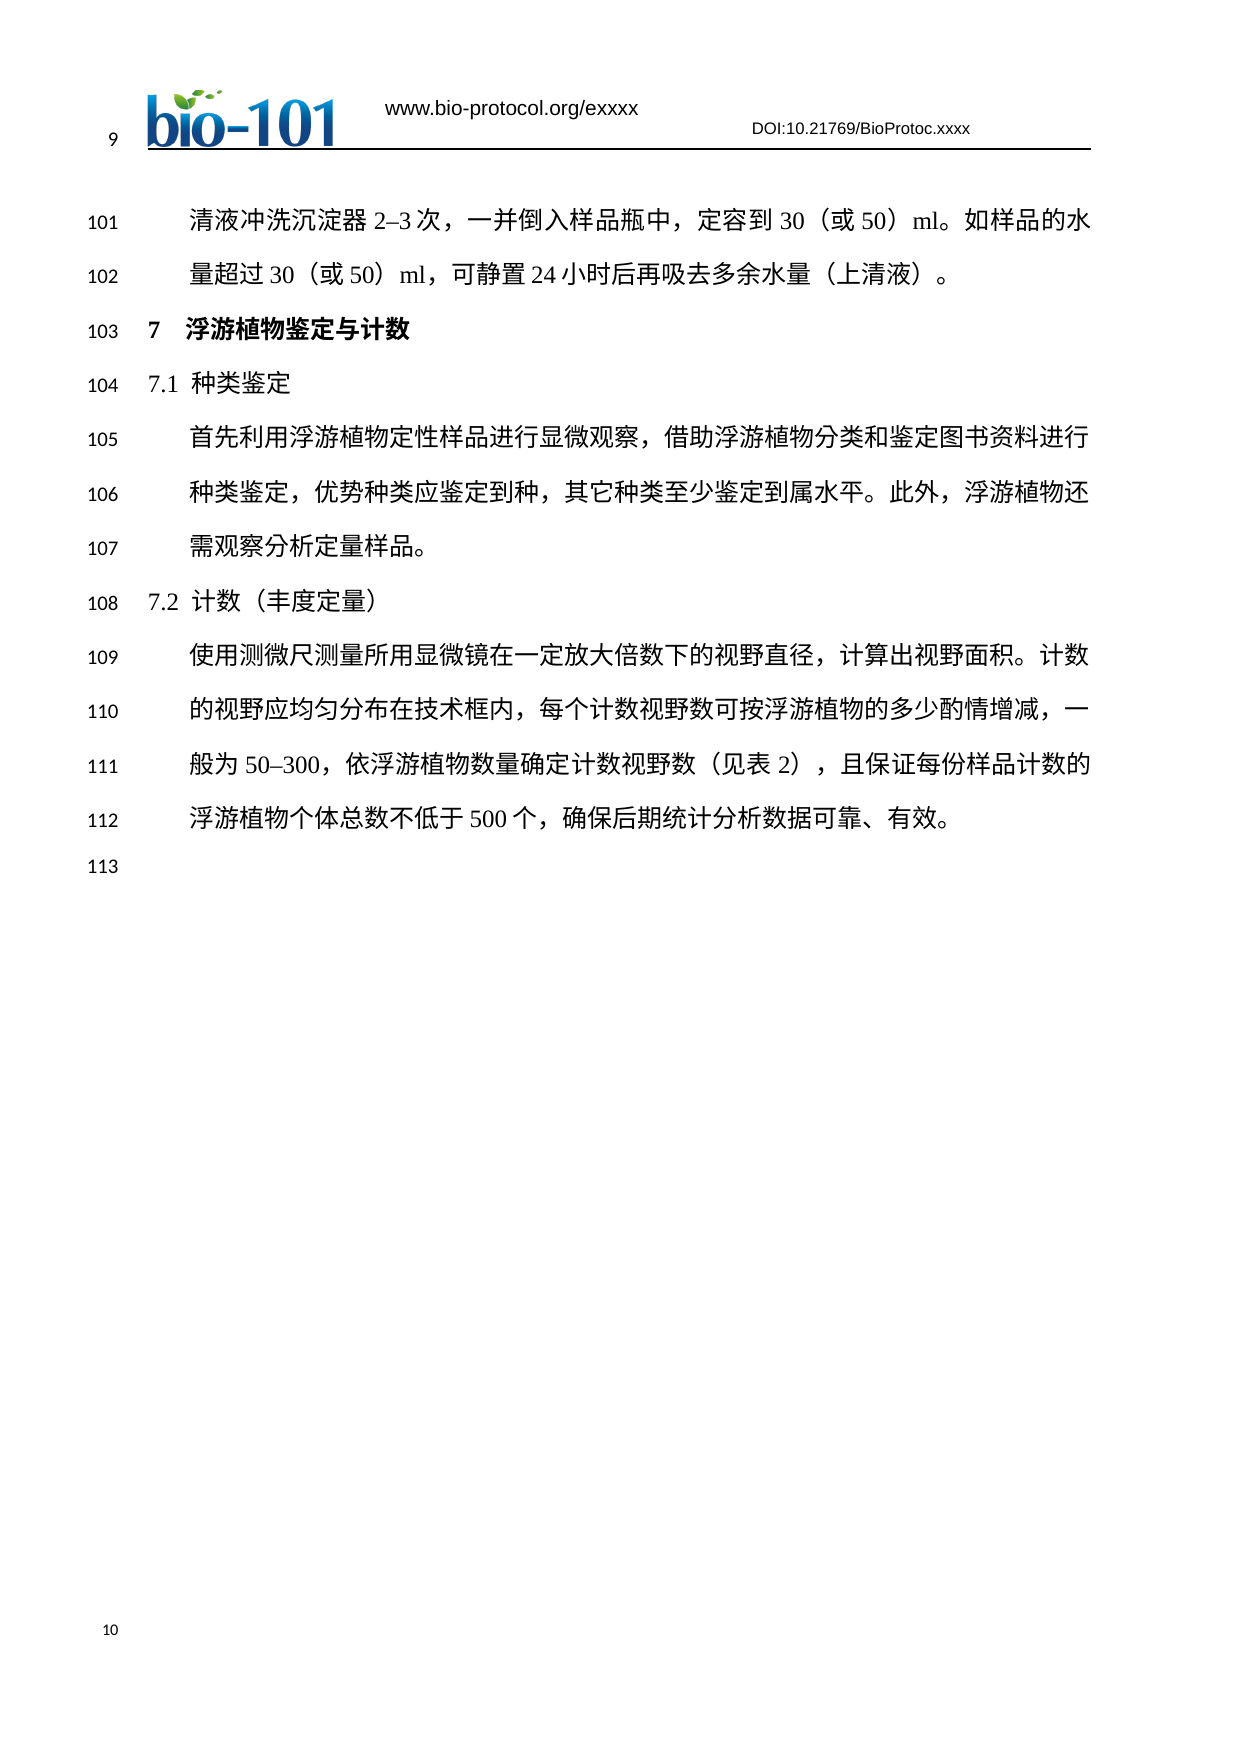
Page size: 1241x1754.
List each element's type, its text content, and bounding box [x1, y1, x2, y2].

picture [147, 90, 333, 147]
list 种类鉴定 [148, 363, 1092, 400]
text 使用测微尺测量所用显微镜在一定放大倍数下的视野直径，计算出视野面积。计数的视野应均匀分布在技术框内，每个计数视野数可按浮游植物的多少酌情增减，一般为50–300，依浮游植物数量确定计数视野数（见表2），且保证每份样品计数的浮游植物个体总数不低于500个，确保后期统计分析数据可靠、有效。 [189, 635, 1092, 835]
list 浮游植物鉴定与计数 [148, 309, 1092, 345]
text 首先利用浮游植物定性样品进行显微观察，借助浮游植物分类和鉴定图书资料进行种类鉴定，优势种类应鉴定到种，其它种类至少鉴定到属水平。此外，浮游植物还需观察分析定量样品。 [189, 418, 1092, 563]
list 计数（丰度定量） [148, 581, 1092, 617]
